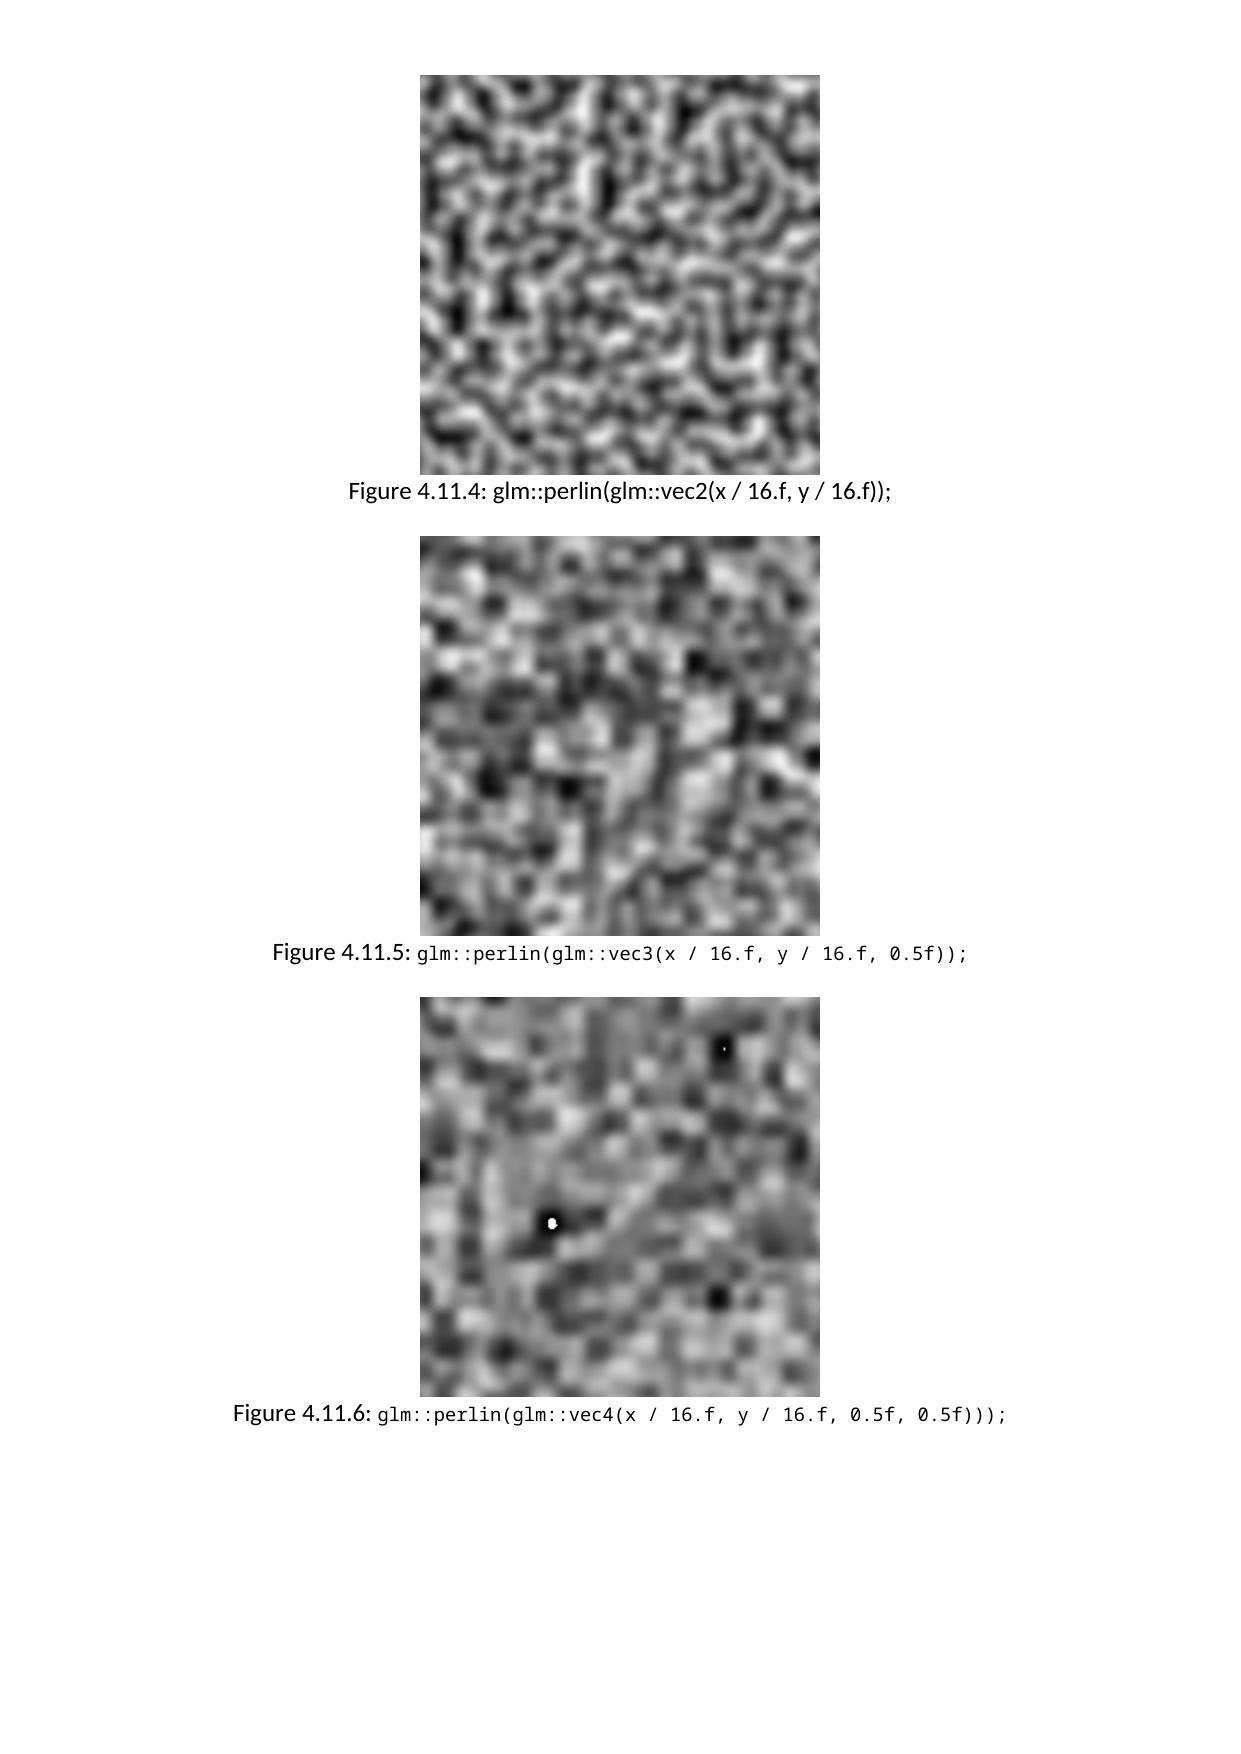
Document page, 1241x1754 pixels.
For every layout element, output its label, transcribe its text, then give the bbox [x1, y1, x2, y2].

picture [420, 536, 820, 936]
text Figure 4.11.6: glm::perlin(glm::vec4(x / 16.f, y / 16.f, 0.5f, 0.5f))); [75, 1397, 1165, 1428]
text Figure 4.11.4: glm::perlin(glm::vec2(x / 16.f, y / 16.f)); [75, 475, 1165, 506]
text Figure 4.11.5: glm::perlin(glm::vec3(x / 16.f, y / 16.f, 0.5f)); [75, 936, 1165, 967]
picture [420, 997, 820, 1397]
picture [420, 75, 820, 475]
